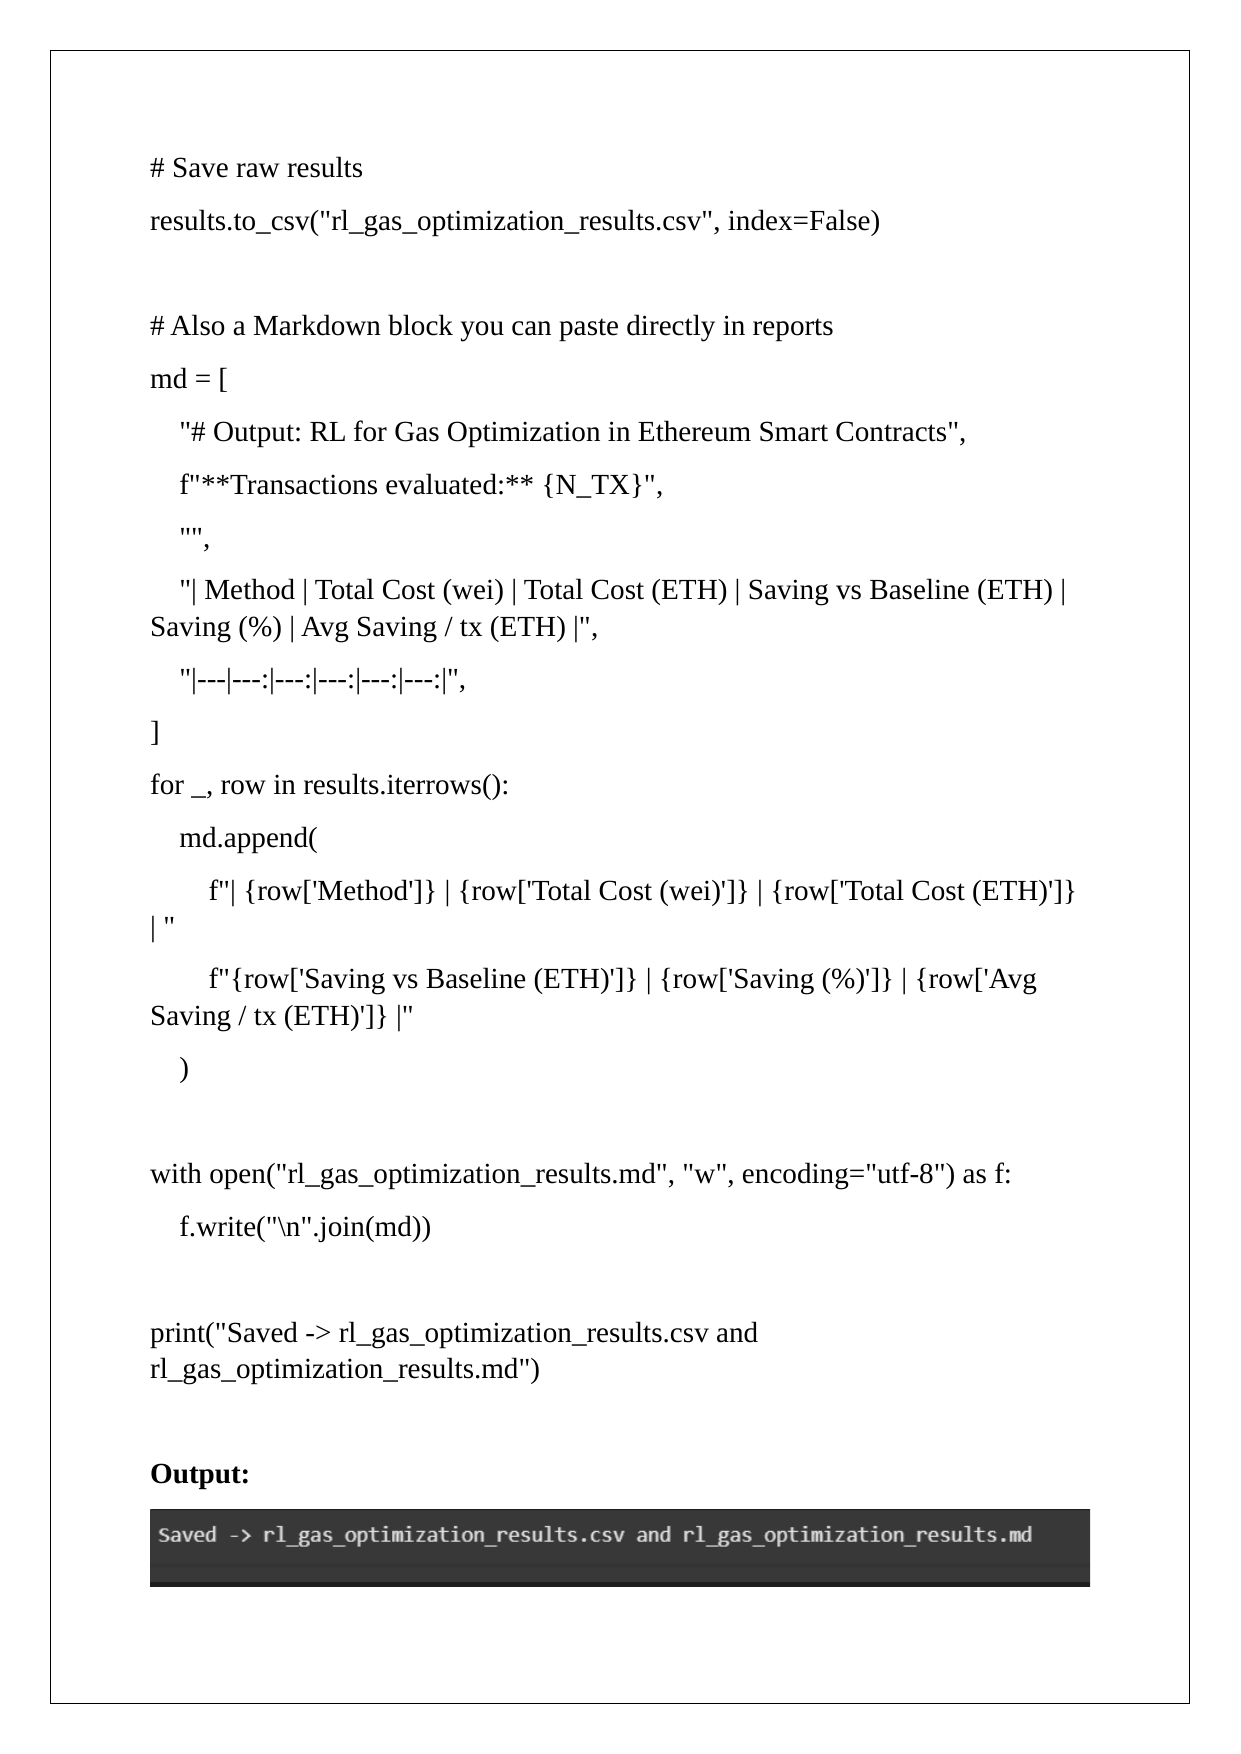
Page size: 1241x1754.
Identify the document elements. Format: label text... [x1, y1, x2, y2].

text f"**Transactions evaluated:** {N_TX}", [150, 467, 1090, 500]
text with open("rl_gas_optimization_results.md", "w", encoding="utf-8") as f: [150, 1156, 1090, 1190]
text f"{row['Saving vs Baseline (ETH)']} | {row['Saving (%)']} | {row['Avg Saving / tx (ETH)']} |" [150, 962, 1090, 1031]
text # Also a Markdown block you can paste directly in reports [150, 308, 1090, 342]
text f.write("\n".join(md)) [150, 1209, 1090, 1243]
text "# Output: RL for Gas Optimization in Ethereum Smart Contracts", [150, 414, 1090, 448]
text f"| {row['Method']} | {row['Total Cost (wei)']} | {row['Total Cost (ETH)']} | " [150, 873, 1090, 942]
text ) [150, 1051, 1090, 1084]
picture [150, 1509, 1091, 1587]
text Output: [150, 1456, 1090, 1490]
text "", [150, 520, 1090, 553]
text md.append( [150, 820, 1090, 853]
text md = [ [150, 361, 1090, 395]
text ] [150, 714, 1090, 748]
text "| Method | Total Cost (wei) | Total Cost (ETH) | Saving vs Baseline (ETH) | Saving (%) | Avg Saving / tx (ETH) |", [150, 572, 1090, 642]
text results.to_csv("rl_gas_optimization_results.csv", index=False) [150, 203, 1090, 236]
text print("Saved -> rl_gas_optimization_results.csv and rl_gas_optimization_results.md") [150, 1315, 1090, 1384]
text "|---|---:|---:|---:|---:|---:|", [150, 661, 1090, 695]
text # Save raw results [150, 150, 1090, 183]
text for _, row in results.iterrows(): [150, 767, 1090, 801]
